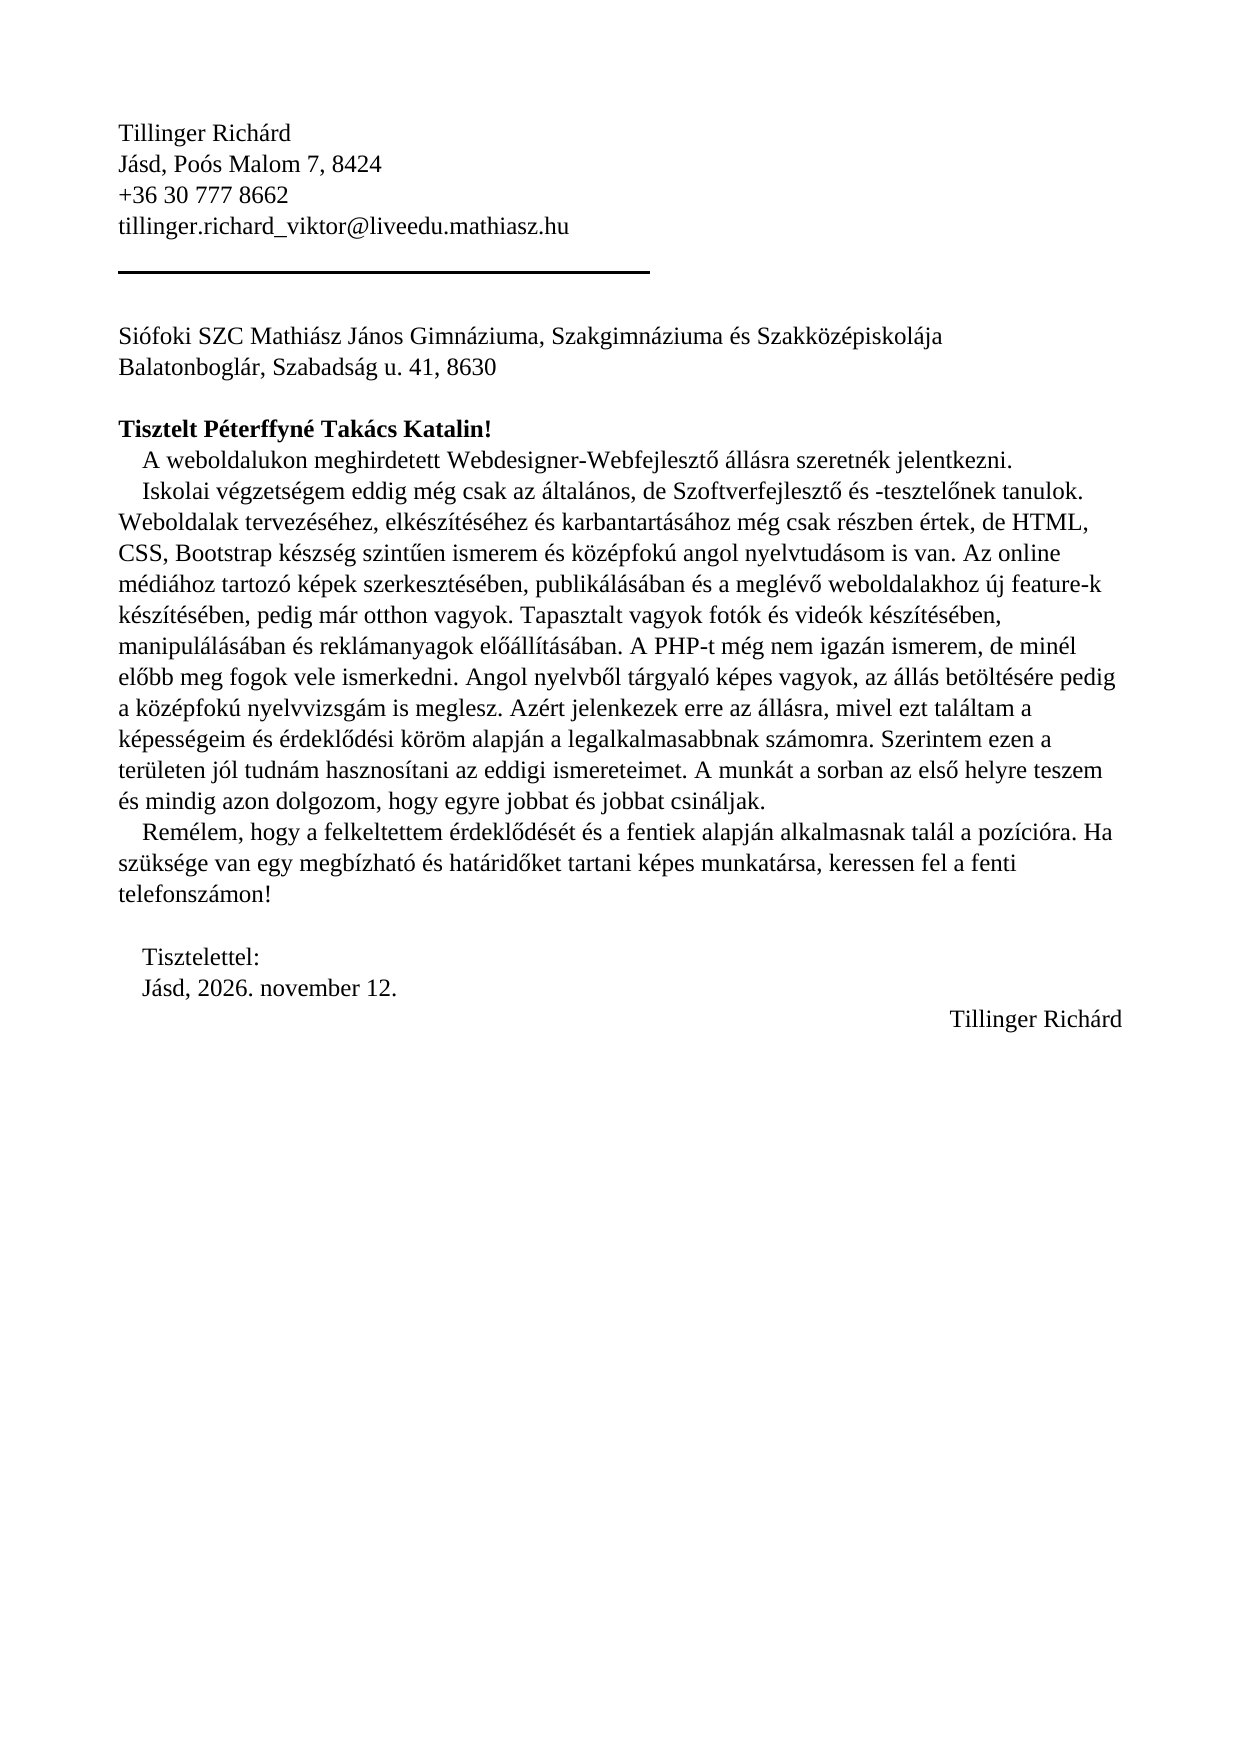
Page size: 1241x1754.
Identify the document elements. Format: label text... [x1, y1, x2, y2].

text Tillinger Richárd [118, 118, 1122, 147]
text A weboldalukon meghirdetett Webdesigner-Webfejlesztő állásra szeretnék jelentkezni. [118, 445, 1122, 474]
text Iskolai végzetségem eddig még csak az általános, de Szoftverfejlesztő és -tesztelőnek tanulok. Weboldalak tervezéséhez, elkészítéséhez és karbantartásához még csak részben értek, de HTML, CSS, Bootstrap készség szintűen ismerem és középfokú angol nyelvtudásom is van. Az online médiához tartozó képek szerkesztésében, publikálásában és a meglévő weboldalakhoz új feature-k készítésében, pedig már otthon vagyok. Tapasztalt vagyok fotók és videók készítésében, manipulálásában és reklámanyagok előállításában. A PHP-t még nem igazán ismerem, de minél előbb meg fogok vele ismerkedni. Angol nyelvből tárgyaló képes vagyok, az állás betöltésére pedig a középfokú nyelvvizsgám is meglesz. Azért jelenkezek erre az állásra, mivel ezt találtam a képességeim és érdeklődési köröm alapján a legalkalmasabbnak számomra. Szerintem ezen a területen jól tudnám hasznosítani az eddigi ismereteimet. A munkát a sorban az első helyre teszem és mindig azon dolgozom, hogy egyre jobbat és jobbat csináljak. [118, 476, 1122, 815]
text +36 30 777 8662 [118, 180, 1122, 209]
text tillinger.richard_viktor@liveedu.mathiasz.hu [118, 211, 650, 240]
text Tillinger Richárd [118, 1004, 1122, 1032]
text Tisztelt Péterffyné Takács Katalin! [118, 414, 1122, 443]
text Tisztelettel: [118, 942, 1122, 970]
text Jásd, 2021. február 25. [118, 973, 1122, 1001]
text Balatonboglár, Szabadság u. 41, 8630 [118, 352, 1122, 381]
text Jásd, Poós Malom 7, 8424 [118, 149, 1122, 178]
text Siófoki SZC Mathiász János Gimnáziuma, Szakgimnáziuma és Szakközépiskolája [118, 321, 1122, 349]
text Remélem, hogy a felkeltettem érdeklődését és a fentiek alapján alkalmasnak talál a pozícióra. Ha szüksége van egy megbízható és határidőket tartani képes munkatársa, keressen fel a fenti telefonszámon! [118, 817, 1122, 908]
